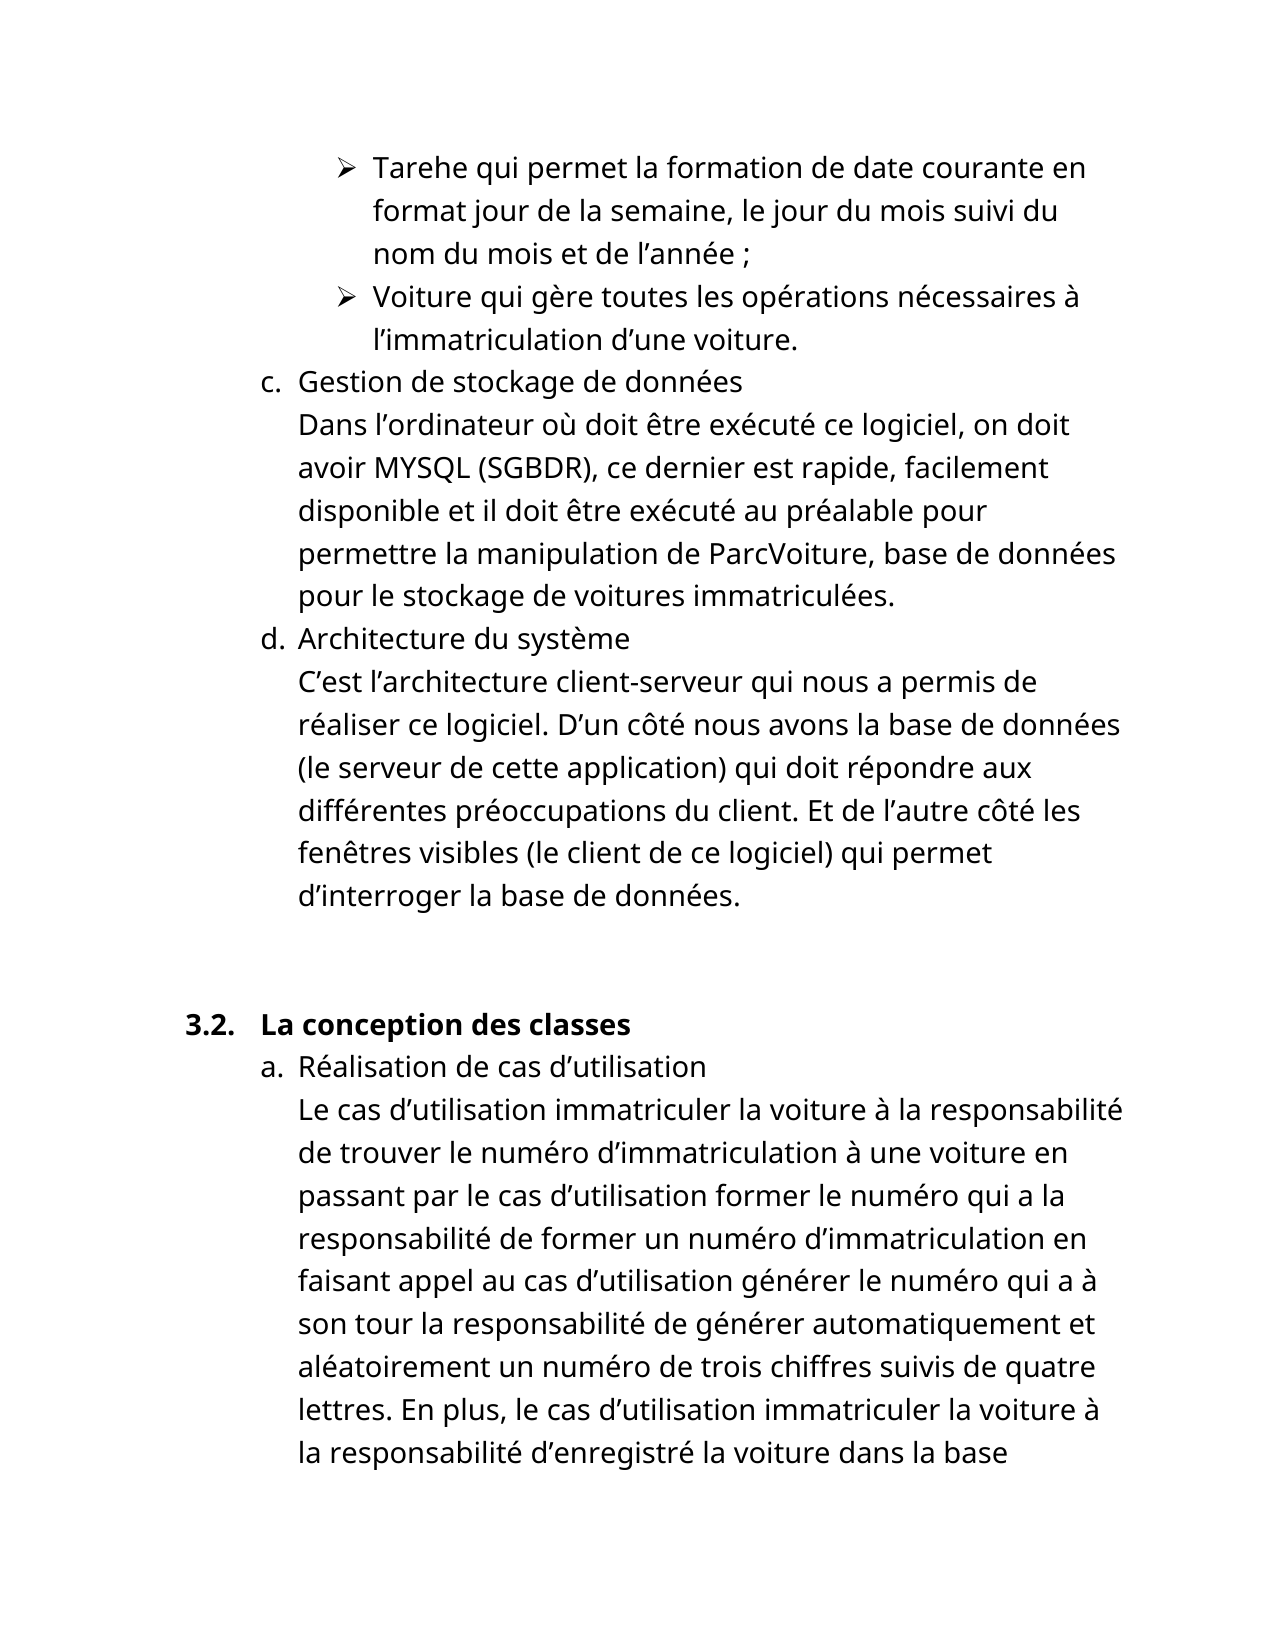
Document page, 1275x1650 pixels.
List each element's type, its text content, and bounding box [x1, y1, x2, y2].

list Tarehe qui permet la formation de date courante en format jour de la semaine, le jour du mois suivi du nom du mois et de l’année ; [335, 148, 1127, 273]
list Architecture du système [260, 618, 1127, 658]
list Réalisation de cas d’utilisation [260, 1047, 1127, 1086]
list Dans l’ordinateur où doit être exécuté ce logiciel, on doit avoir MYSQL (SGBDR), ce dernier est rapide, facilement disponible et il doit être exécuté au préalable pour permettre la manipulation de ParcVoiture, base de données pour le stockage de voitures immatriculées. [298, 404, 1127, 615]
list Voiture qui gère toutes les opérations nécessaires à l’immatriculation d’une voiture. [335, 276, 1127, 358]
list C’est l’architecture client-serveur qui nous a permis de réaliser ce logiciel. D’un côté nous avons la base de données (le serveur de cette application) qui doit répondre aux différentes préoccupations du client. Et de l’autre côté les fenêtres visibles (le client de ce logiciel) qui permet d’interroger la base de données. [298, 661, 1127, 915]
list Gestion de stockage de données [260, 362, 1127, 401]
list La conception des classes [185, 1004, 1127, 1043]
